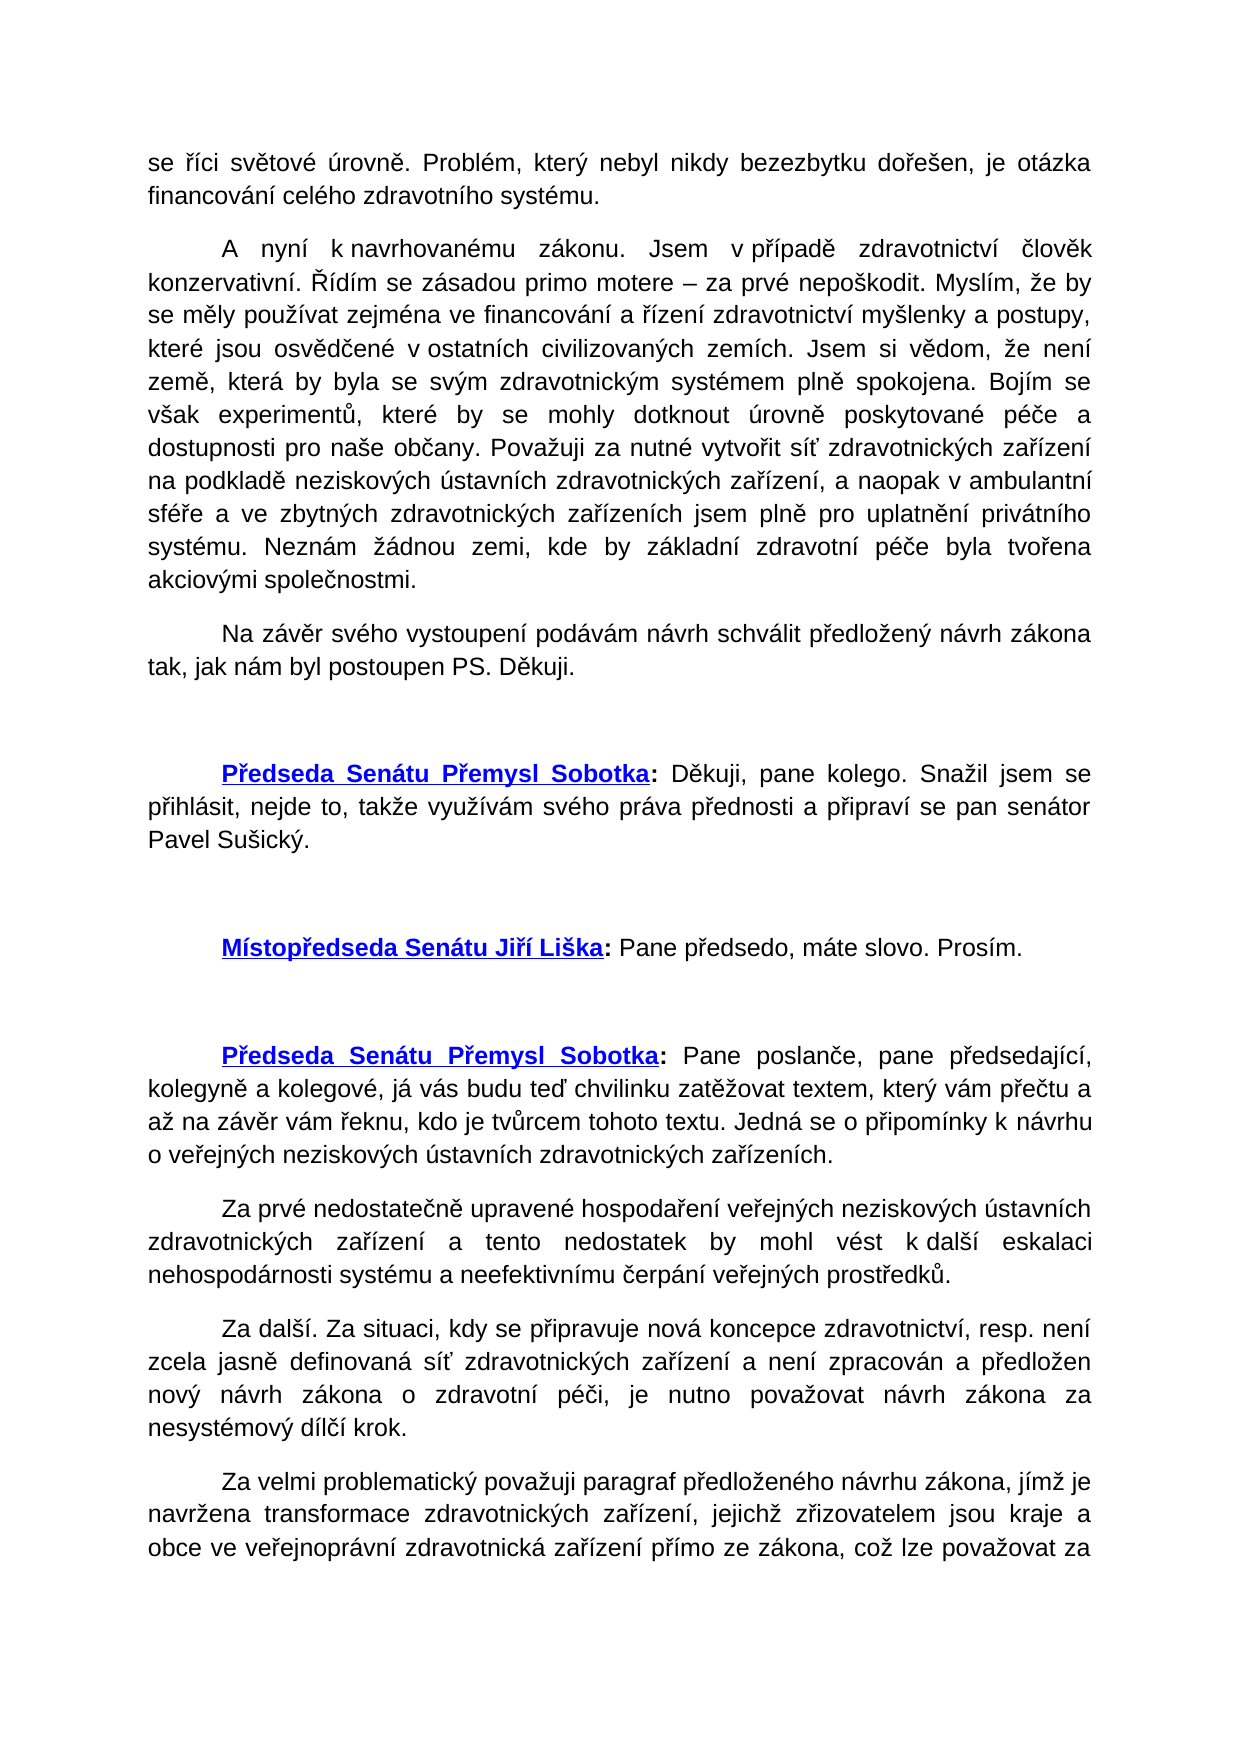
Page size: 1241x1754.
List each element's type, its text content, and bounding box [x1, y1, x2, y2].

text Předseda Senátu Přemysl Sobotka: Děkuji, pane kolego. Snažil jsem se přihlásit, nejde to, takže využívám svého práva přednosti a připraví se pan senátor Pavel Sušický. [148, 759, 1093, 854]
text Předseda Senátu Přemysl Sobotka: Pane poslanče, pane předsedající, kolegyně a kolegové, já vás budu teď chvilinku zatěžovat textem, který vám přečtu a až na závěr vám řeknu, kdo je tvůrcem tohoto textu. Jedná se o připomínky k návrhu o veřejných neziskových ústavních zdravotnických zařízeních. [148, 1041, 1093, 1168]
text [148, 1466, 1093, 1561]
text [148, 148, 1093, 209]
text Za další. Za situaci, kdy se připravuje nová koncepce zdravotnictví, resp. není zcela jasně definovaná síť zdravotnických zařízení a není zpracován a předložen nový návrh zákona o zdravotní péči, je nutno považovat návrh zákona za nesystémový dílčí krok. [148, 1313, 1093, 1441]
text Na závěr svého vystoupení podávám návrh schválit předložený návrh zákona tak, jak nám byl postoupen PS. Děkuji. [148, 618, 1093, 680]
text Za prvé nedostatečně upravené hospodaření veřejných neziskových ústavních zdravotnických zařízení a tento nedostatek by mohl vést k další eskalaci nehospodárnosti systému a neefektivnímu čerpání veřejných prostředků. [148, 1194, 1093, 1288]
text A nyní k navrhovanému zákonu. Jsem v případě zdravotnictví člověk konzervativní. Řídím se zásadou primo motere – za prvé nepoškodit. Myslím, že by se měly používat zejména ve financování a řízení zdravotnictví myšlenky a postupy, které jsou osvědčené v ostatních civilizovaných zemích. Jsem si vědom, že není země, která by byla se svým zdravotnickým systémem plně spokojena. Bojím se však experimentů, které by se mohly dotknout úrovně poskytované péče a dostupnosti pro naše občany. Považuji za nutné vytvořit síť zdravotnických zařízení na podkladě neziskových ústavních zdravotnických zařízení, a naopak v ambulantní sféře a ve zbytných zdravotnických zařízeních jsem plně pro uplatnění privátního systému. Neznám žádnou zemi, kde by základní zdravotní péče byla tvořena akciovými společnostmi. [148, 234, 1093, 593]
text Místopředseda Senátu Jiří Liška: Pane předsedo, máte slovo. Prosím. [148, 933, 1093, 962]
